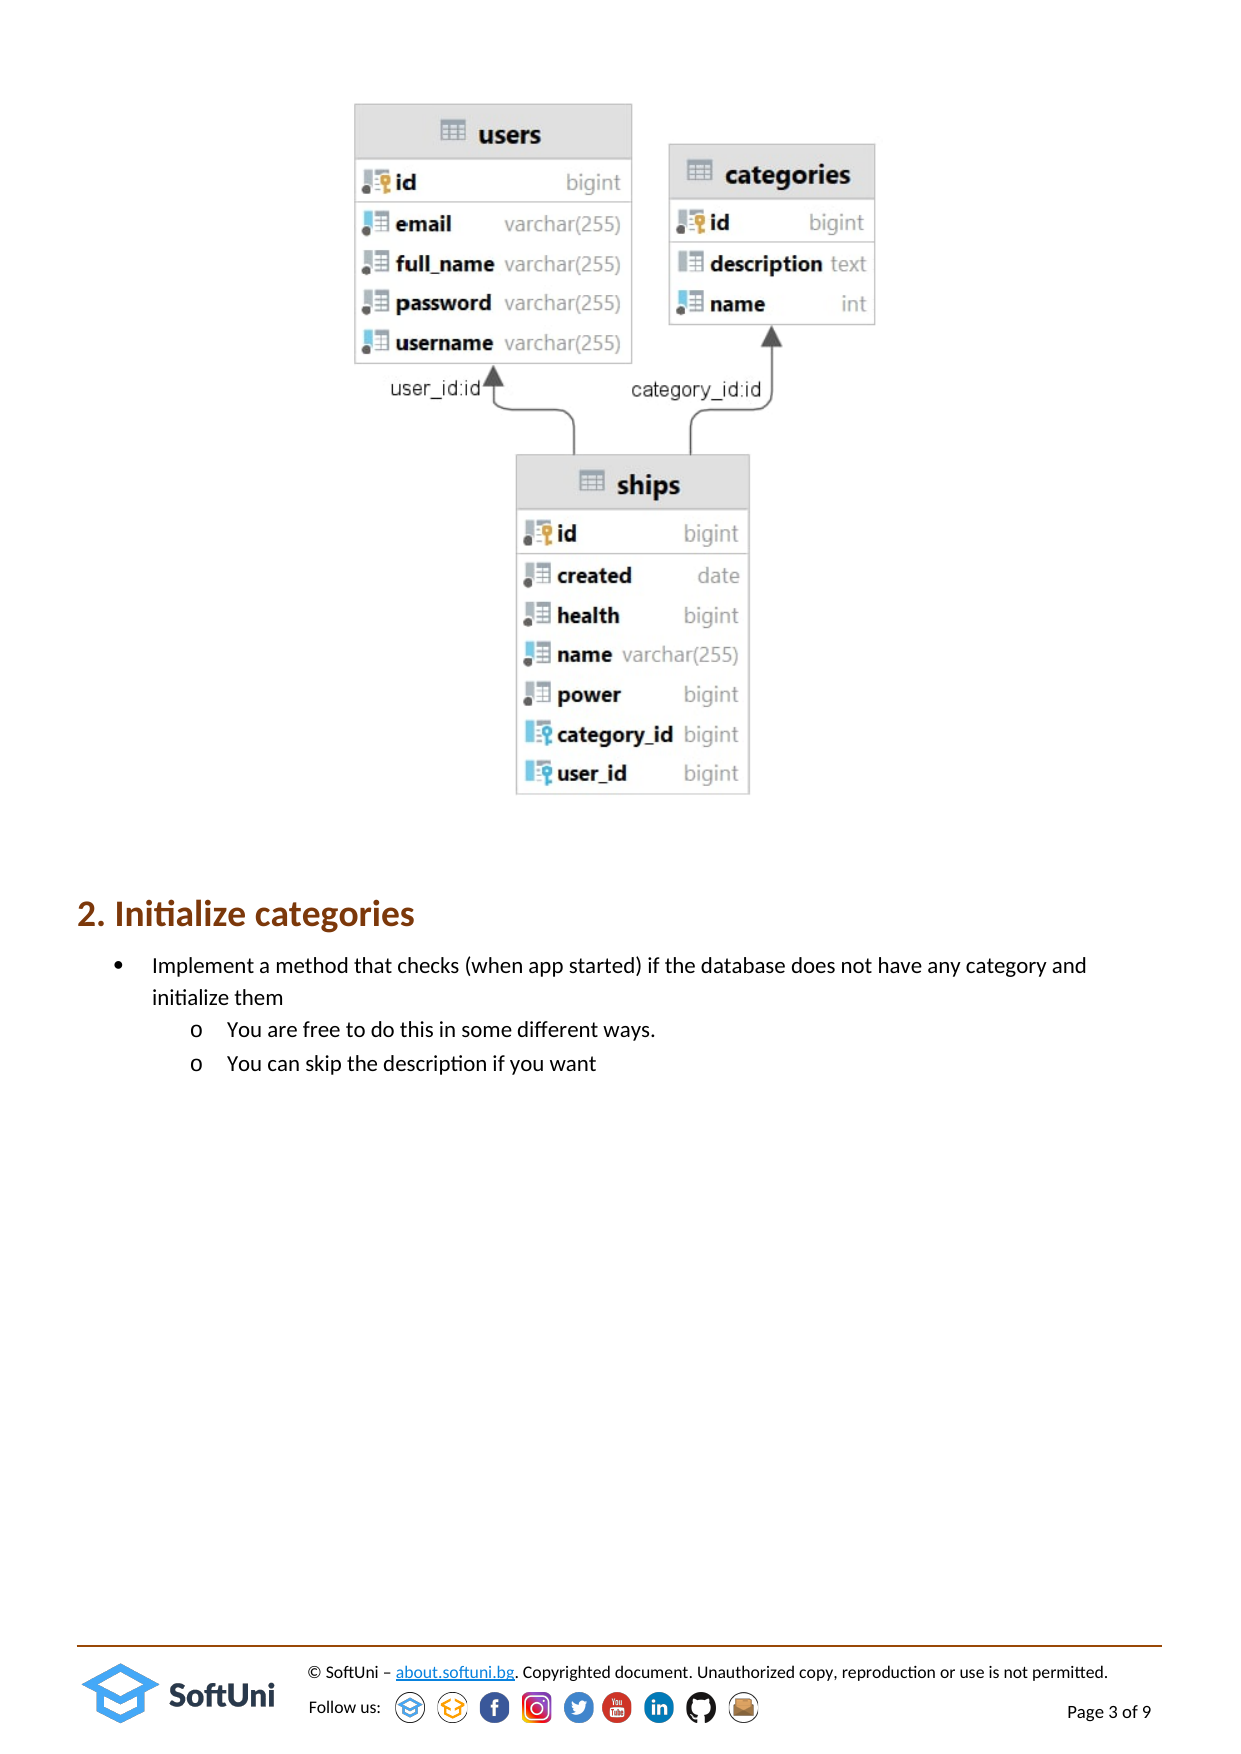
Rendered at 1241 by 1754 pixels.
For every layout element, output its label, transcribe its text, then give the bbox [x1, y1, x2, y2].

picture [644, 1714, 653, 1723]
picture [686, 1692, 716, 1723]
picture [395, 1692, 425, 1723]
picture [479, 1692, 510, 1723]
picture [437, 1692, 468, 1723]
picture [665, 1692, 674, 1701]
picture [602, 1692, 632, 1723]
picture [75, 1658, 281, 1729]
picture [564, 1692, 594, 1723]
picture [343, 95, 898, 821]
list You are free to do this in some different ways. [189, 1016, 1163, 1045]
picture [665, 1714, 674, 1723]
picture [644, 1692, 653, 1701]
list Implement a method that checks (when app started) if the database does not have any category and initialize them [114, 951, 1163, 1011]
picture [522, 1692, 552, 1723]
picture [728, 1692, 759, 1723]
picture [658, 1705, 667, 1714]
subtitle Initialize categories [77, 890, 1163, 936]
list You can skip the description if you want [189, 1049, 1163, 1078]
